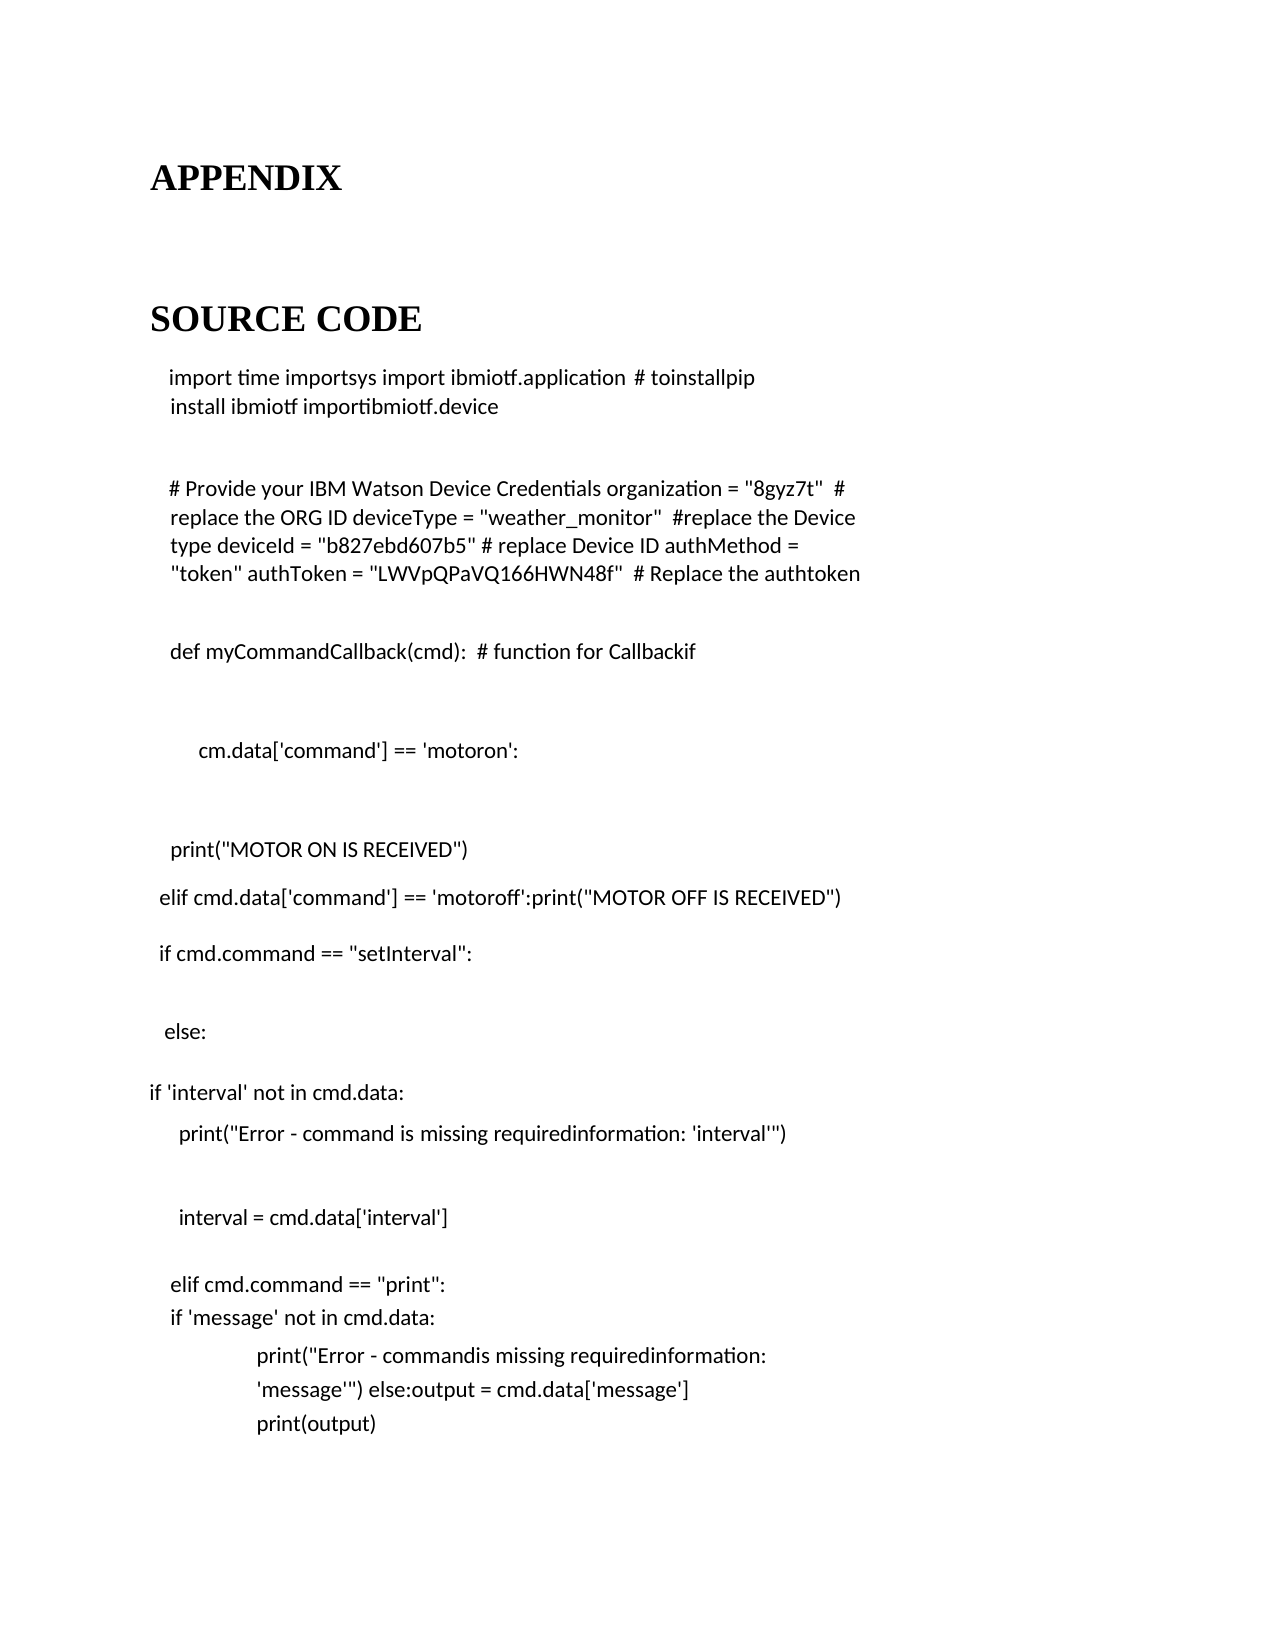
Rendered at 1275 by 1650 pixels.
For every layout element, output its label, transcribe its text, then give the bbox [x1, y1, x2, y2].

text # Provide your IBM Watson Device Credentials organization = "8gyz7t" # replace the ORG ID deviceType = "weather_monitor" #replace the Device type deviceId = "b827ebd607b5" # replace Device ID authMethod = "token" authToken = "LWVpQPaVQ166HWN48f" # Replace the authtoken [169, 474, 875, 587]
text elif cmd.data['command'] == 'motoroﬀ':print("MOTOR OFF IS RECEIVED") if cmd.command == "setInterval": [159, 883, 844, 967]
text print("MOTOR ON IS RECEIVED") [170, 835, 1217, 863]
text if 'message' not in cmd.data: [170, 1303, 1217, 1331]
text def myCommandCallback(cmd): # function for Callbackif [170, 637, 1217, 666]
text print(output) [256, 1409, 1217, 1437]
text SOURCE CODE [150, 296, 1217, 339]
text print("Error - commandis missing requiredinformation: 'message'") else:output = cmd.data['message'] [256, 1341, 875, 1403]
text if 'interval' not in cmd.data: [149, 1078, 1217, 1106]
text print("Error - command is missing requiredinformation: 'interval'") [178, 1119, 1217, 1147]
text cm.data['command'] == 'motoron': [198, 736, 1217, 764]
text interval = cmd.data['interval'] elif cmd.command == "print": [170, 1164, 474, 1298]
subtitle APPENDIX [150, 156, 1217, 199]
text import time importsys import ibmiotf.application # toinstallpip install ibmiotf importibmiotf.device [169, 363, 803, 420]
text else: [164, 1017, 1217, 1045]
